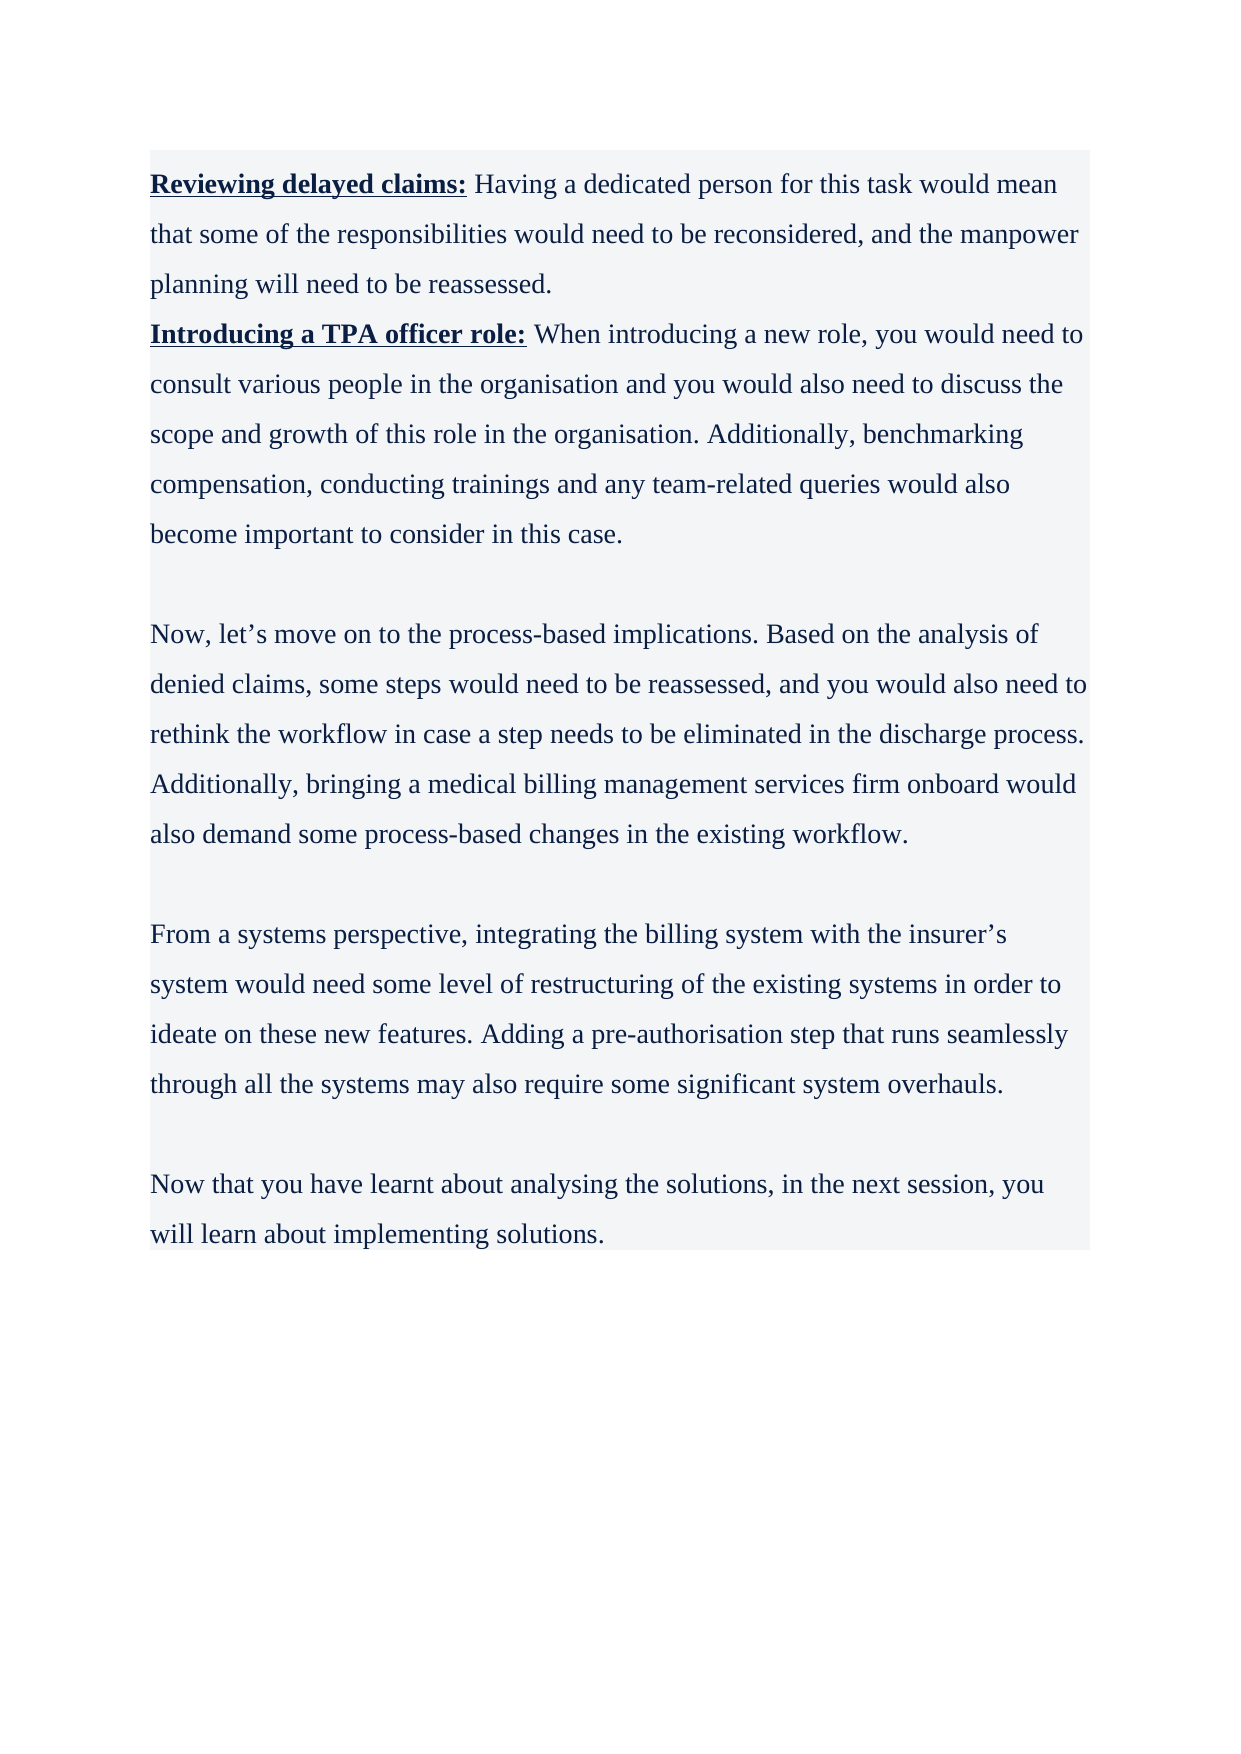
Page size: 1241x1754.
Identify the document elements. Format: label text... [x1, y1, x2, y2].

text Reviewing delayed claims: Having a dedicated person for this task would mean that some of the responsibilities would need to be reconsidered, and the manpower planning will need to be reassessed. [150, 150, 1090, 300]
text Introducing a TPA officer role: When introducing a new role, you would need to consult various people in the organisation and you would also need to discuss the scope and growth of this role in the organisation. Additionally, benchmarking compensation, conducting trainings and any team-related queries would also become important to consider in this case. [150, 300, 1090, 550]
text Now, let’s move on to the process-based implications. Based on the analysis of denied claims, some steps would need to be reassessed, and you would also need to rethink the workflow in case a step needs to be eliminated in the discharge process. Additionally, bringing a medical billing management services firm onboard would also demand some process-based changes in the existing workflow. [150, 600, 1090, 850]
text Now that you have learnt about analysing the solutions, in the next session, you will learn about implementing solutions. [150, 1150, 1090, 1250]
text From a systems perspective, integrating the billing system with the insurer’s system would need some level of restructuring of the existing systems in order to ideate on these new features. Adding a pre-authorisation step that runs seamlessly through all the systems may also require some significant system overhauls. [150, 900, 1090, 1100]
